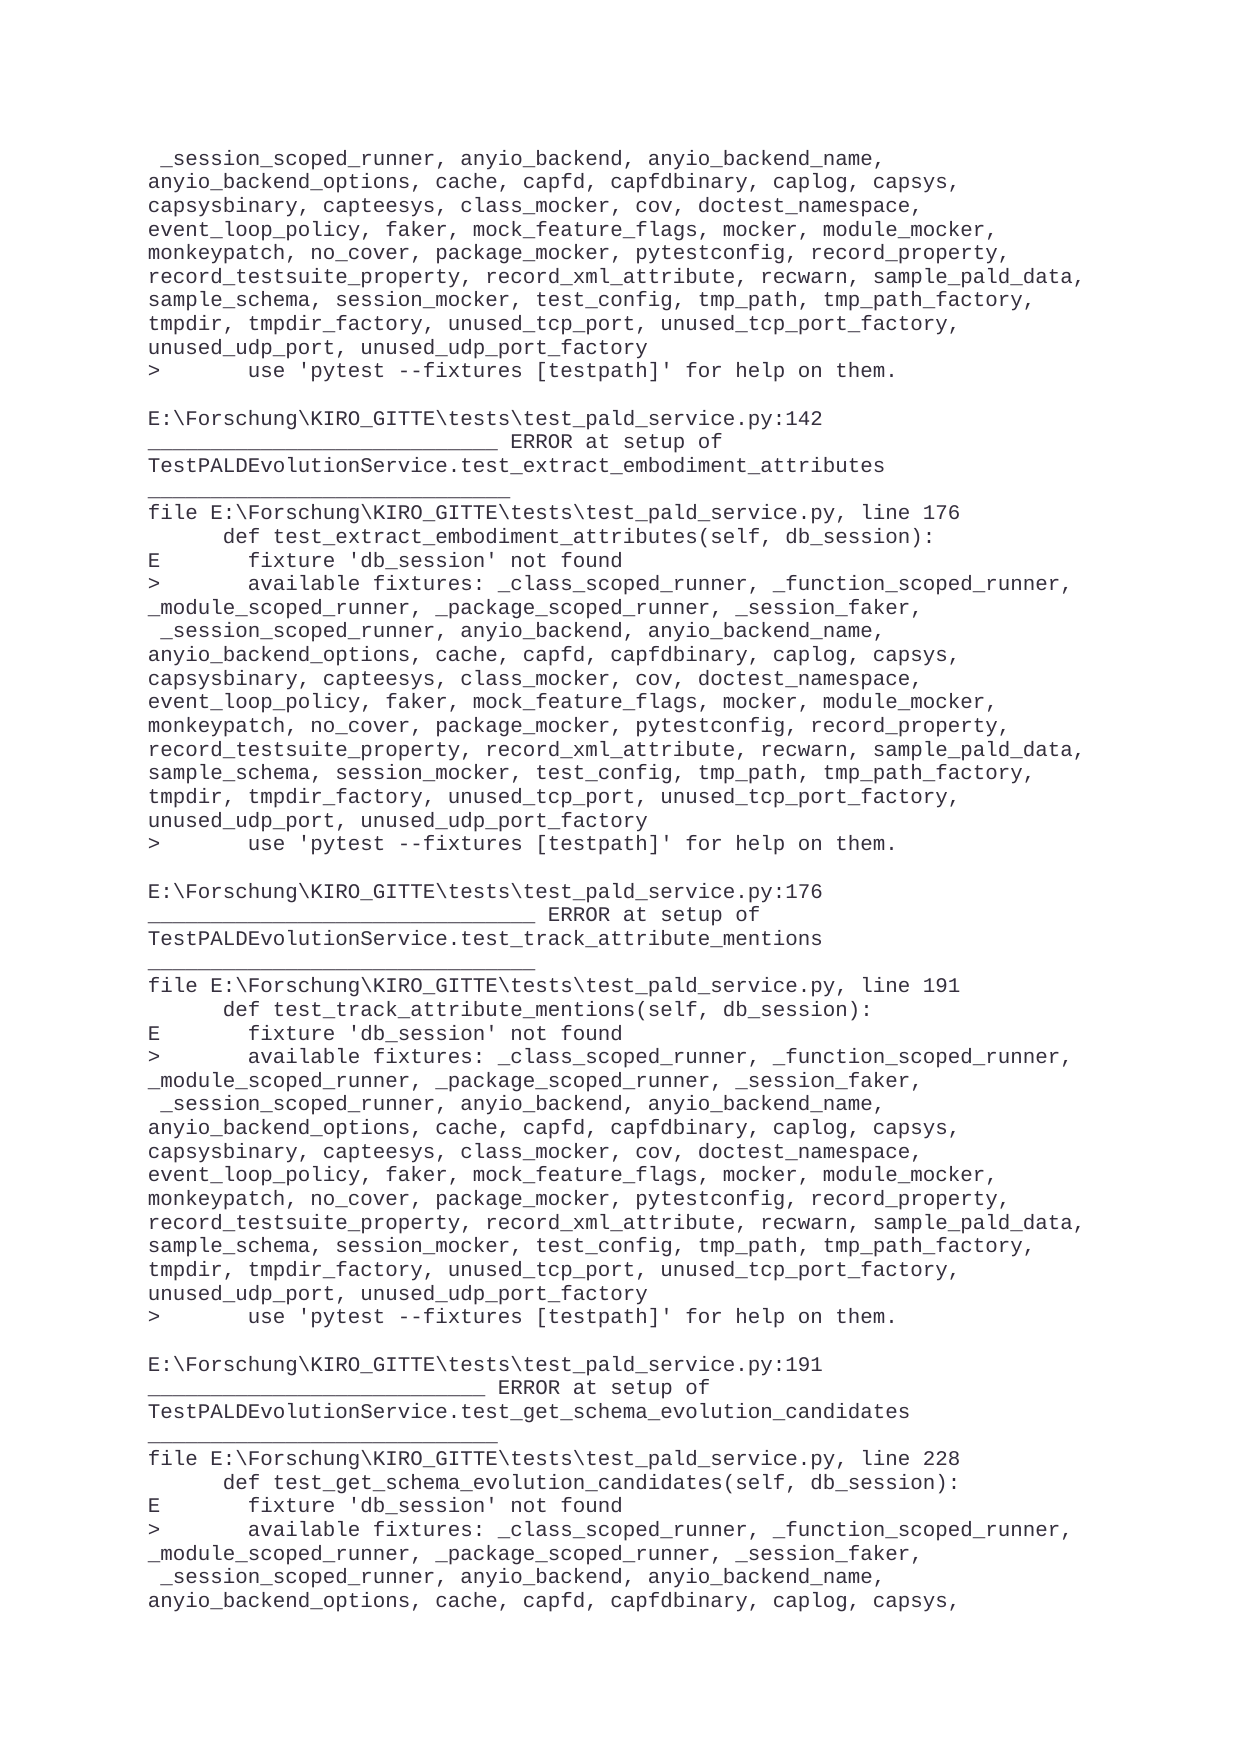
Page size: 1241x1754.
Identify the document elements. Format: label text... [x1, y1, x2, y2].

text _______________________________ ERROR at setup of TestPALDEvolutionService.test_track_attribute_mentions _______________________________ [148, 904, 1093, 975]
text > available fixtures: _class_scoped_runner, _function_scoped_runner, _module_scoped_runner, _package_scoped_runner, _session_faker, [148, 1519, 1093, 1566]
text def test_track_attribute_mentions(self, db_session): [148, 999, 1093, 1022]
text file E:\Forschung\KIRO_GITTE\tests\test_pald_service.py, line 176 [148, 502, 1093, 526]
text E:\Forschung\KIRO_GITTE\tests\test_pald_service.py:176 [148, 881, 1093, 904]
text E:\Forschung\KIRO_GITTE\tests\test_pald_service.py:191 [148, 1353, 1093, 1377]
text > available fixtures: _class_scoped_runner, _function_scoped_runner, _module_scoped_runner, _package_scoped_runner, _session_faker, [148, 1046, 1093, 1093]
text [148, 1566, 1093, 1614]
text ___________________________ ERROR at setup of TestPALDEvolutionService.test_get_schema_evolution_candidates ____________________________ [148, 1377, 1093, 1448]
text file E:\Forschung\KIRO_GITTE\tests\test_pald_service.py, line 191 [148, 975, 1093, 999]
text E fixture 'db_session' not found [148, 1022, 1093, 1046]
text E:\Forschung\KIRO_GITTE\tests\test_pald_service.py:142 [148, 408, 1093, 431]
text E fixture 'db_session' not found [148, 1495, 1093, 1519]
text E fixture 'db_session' not found [148, 549, 1093, 573]
text ____________________________ ERROR at setup of TestPALDEvolutionService.test_extract_embodiment_attributes _____________________________ [148, 431, 1093, 502]
text > available fixtures: _class_scoped_runner, _function_scoped_runner, _module_scoped_runner, _package_scoped_runner, _session_faker, [148, 573, 1093, 621]
text def test_get_schema_evolution_candidates(self, db_session): [148, 1472, 1093, 1495]
text def test_extract_embodiment_attributes(self, db_session): [148, 526, 1093, 549]
text file E:\Forschung\KIRO_GITTE\tests\test_pald_service.py, line 228 [148, 1448, 1093, 1472]
